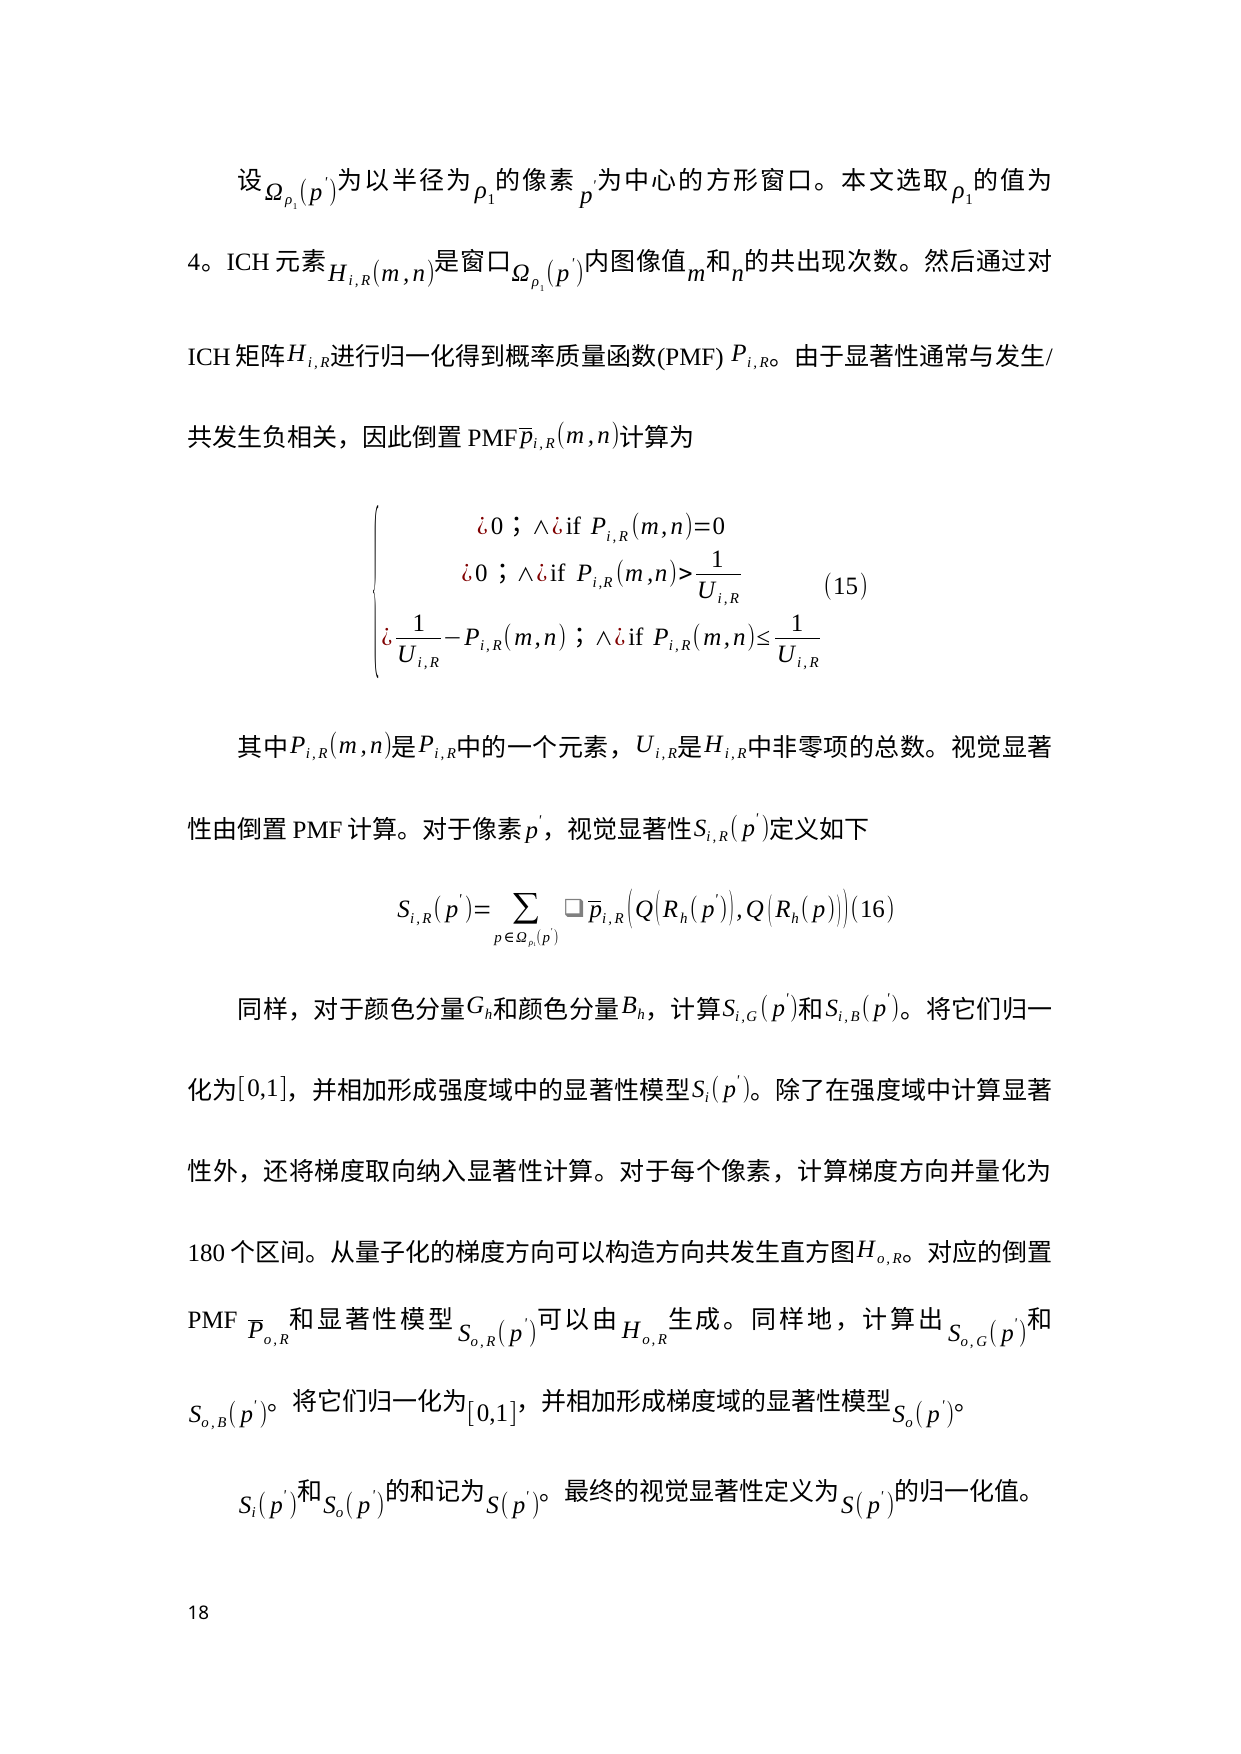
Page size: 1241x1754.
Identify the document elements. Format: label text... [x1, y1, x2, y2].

text 其中是中的一个元素，是中非零项的总数。视觉显著性由倒置PMF计算。对于像素，视觉显著性定义如下 [187, 713, 1053, 860]
text 和的和记为。最终的视觉显著性定义为的归一化值。 [187, 1471, 1053, 1536]
text 设为以半径为的像素为中心的方形窗口。本文选取的值为4。ICH元素是窗口内图像值和的共出现次数。然后通过对ICH矩阵进行归一化得到概率质量函数(PMF) 。由于显著性通常与发生/共发生负相关，因此倒置PMF计算为 [187, 160, 1053, 468]
text 同样，对于颜色分量和颜色分量，计算和。将它们归一化为，并相加形成强度域中的显著性模型。除了在强度域中计算显著性外，还将梯度取向纳入显著性计算。对于每个像素，计算梯度方向并量化为180个区间。从量子化的梯度方向可以构造方向共发生直方图。对应的倒置PMF 和显著性模型可以由生成。同样地，计算出和。将它们归一化为，并相加形成梯度域的显著性模型。 [187, 975, 1053, 1446]
